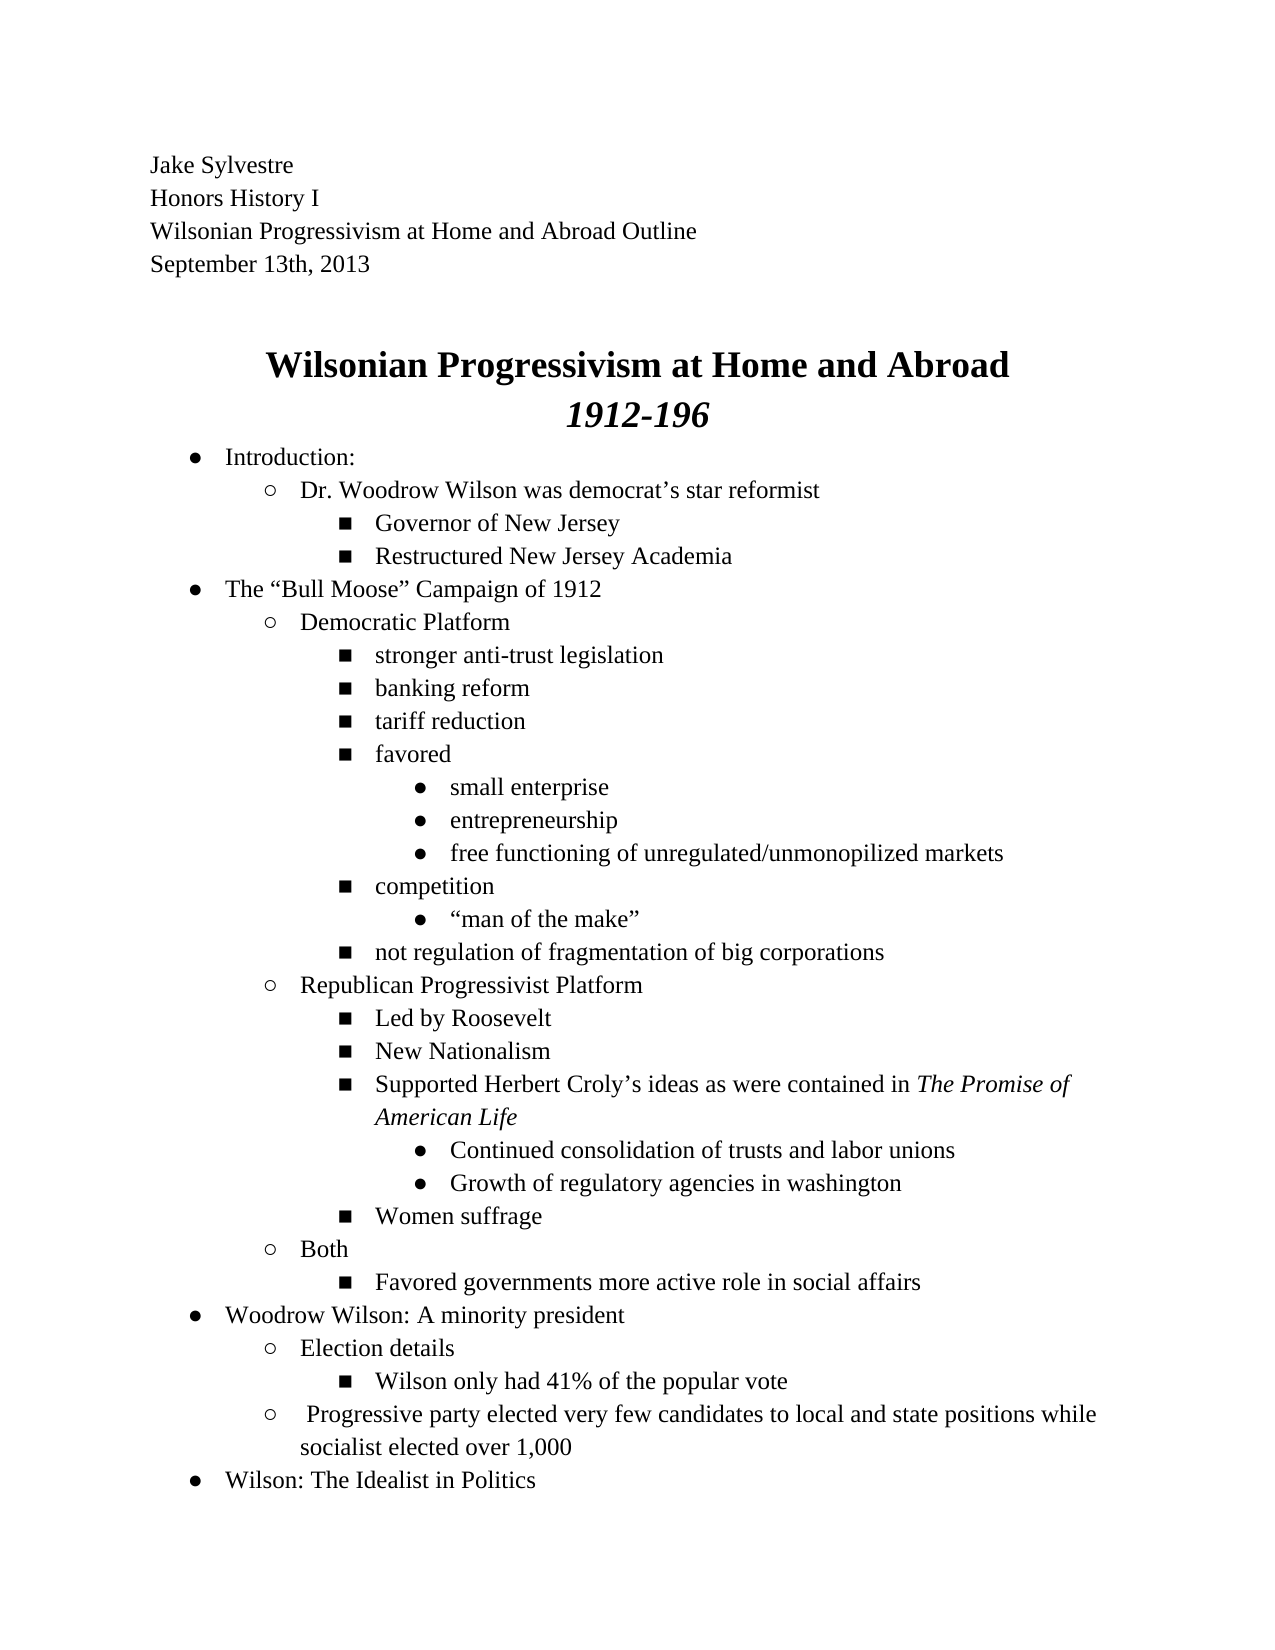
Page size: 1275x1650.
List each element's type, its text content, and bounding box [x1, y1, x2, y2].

list free functioning of unregulated/unmonopilized markets [413, 838, 1125, 867]
list Woodrow Wilson: A minority president [188, 1300, 1125, 1329]
list Restructured New Jersey Academia [338, 541, 1125, 569]
list Wilson: The Idealist in Politics [188, 1465, 1125, 1494]
list not regulation of fragmentation of big corporations [338, 937, 1125, 966]
list competition [338, 871, 1125, 900]
list Women suffrage [338, 1201, 1125, 1230]
list Governor of New Jersey [338, 508, 1125, 536]
list Dr. Woodrow Wilson was democrat’s star reformist [263, 475, 1125, 503]
list “man of the make” [413, 904, 1125, 933]
text Wilsonian Progressivism at Home and Abroad Outline [150, 216, 1125, 245]
list Progressive party elected very few candidates to local and state positions while socialist elected over 1,000 [263, 1399, 1125, 1461]
text Honors History I [150, 183, 1125, 212]
list Led by Roosevelt [338, 1003, 1125, 1032]
list Continued consolidation of trusts and labor unions [413, 1135, 1125, 1164]
text Wilsonian Progressivism at Home and Abroad [150, 342, 1125, 386]
list Democratic Platform [263, 607, 1125, 636]
list favored [338, 739, 1125, 768]
list Republican Progressivist Platform [263, 970, 1125, 999]
list tariff reduction [338, 706, 1125, 734]
text Jake Sylvestre [150, 150, 1125, 179]
list New Nationalism [338, 1036, 1125, 1065]
list entrepreneurship [413, 805, 1125, 834]
text September 13th, 2013 [150, 249, 1125, 278]
list Both [263, 1234, 1125, 1263]
list The “Bull Moose” Campaign of 1912 [188, 574, 1125, 602]
text 1912-196 [150, 392, 1125, 435]
list small enterprise [413, 772, 1125, 801]
list Growth of regulatory agencies in washington [413, 1168, 1125, 1197]
list Supported Herbert Croly’s ideas as were contained in The Promise of American Life [338, 1069, 1125, 1131]
list stronger anti-trust legislation [338, 640, 1125, 668]
list Wilson only had 41% of the popular vote [338, 1366, 1125, 1395]
list Introduction: [188, 442, 1125, 470]
list banking reform [338, 673, 1125, 702]
list Election details [263, 1333, 1125, 1362]
list Favored governments more active role in social affairs [338, 1267, 1125, 1296]
